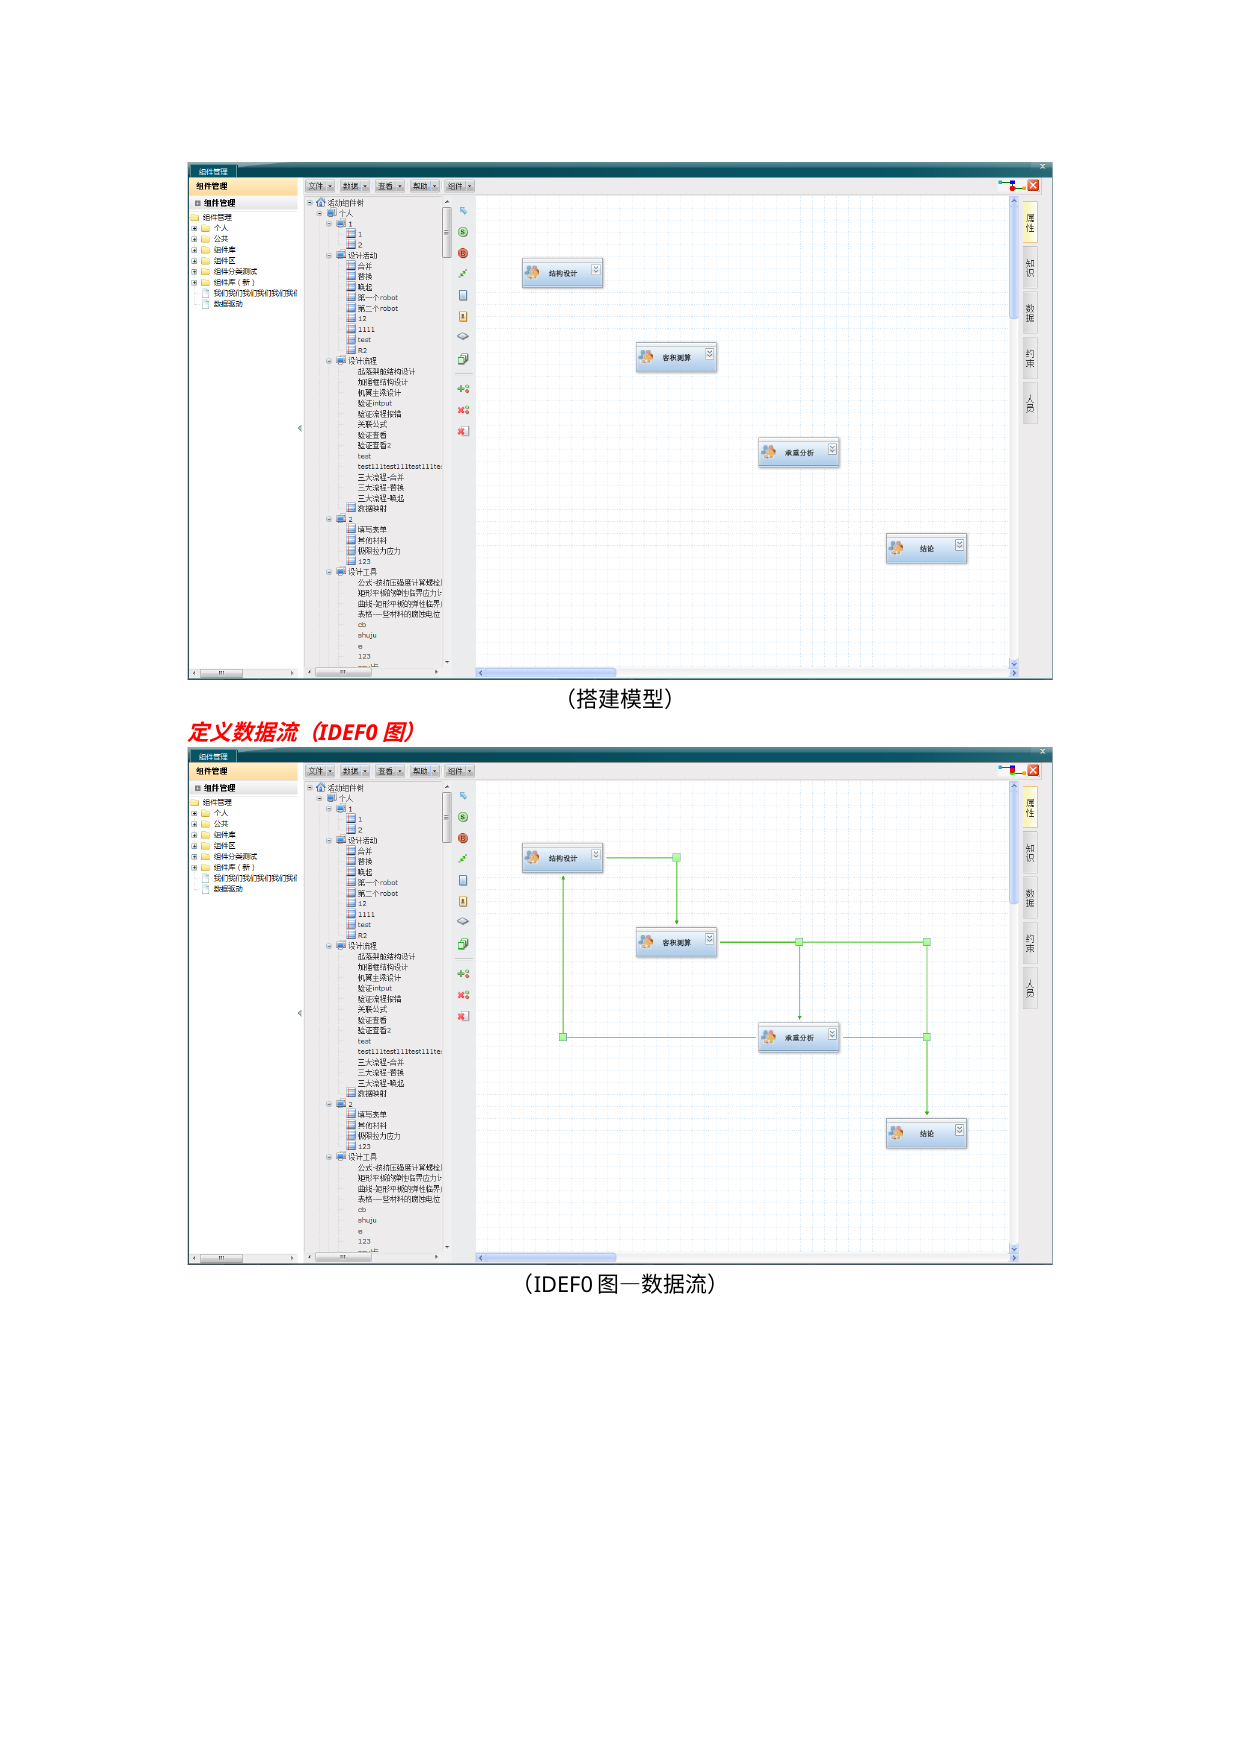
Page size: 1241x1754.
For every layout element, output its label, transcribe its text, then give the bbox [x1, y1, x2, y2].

picture [187, 747, 1053, 1265]
text （IDEF0图—数据流） [187, 1267, 1053, 1299]
text （搭建模型） [187, 682, 1053, 714]
picture [187, 162, 1053, 680]
text 定义数据流（IDEF0图） [187, 714, 1053, 747]
